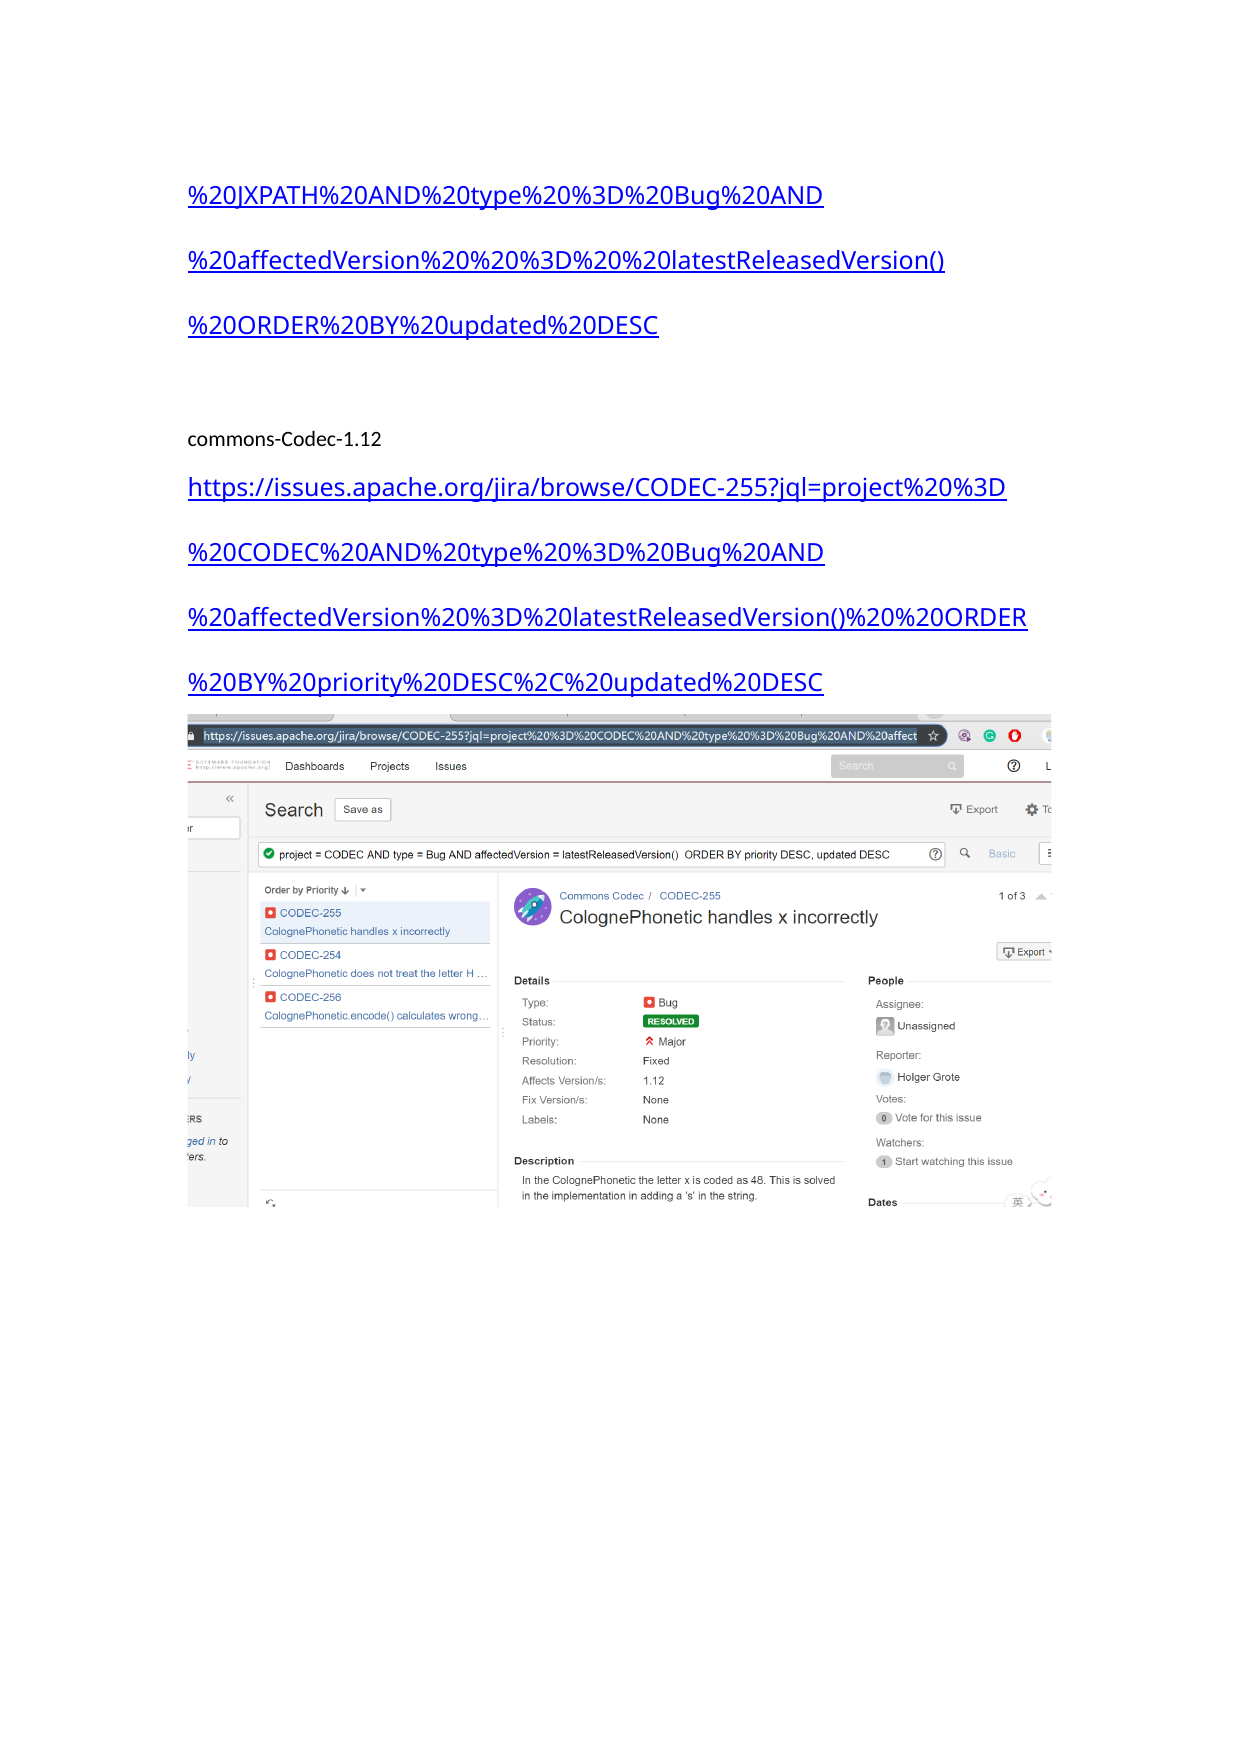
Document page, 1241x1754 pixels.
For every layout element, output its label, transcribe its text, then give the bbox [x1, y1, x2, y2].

text commons-Codec-1.12 [187, 422, 1053, 454]
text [187, 162, 1053, 357]
picture [187, 714, 1052, 1207]
text https://issues.apache.org/jira/browse/CODEC-255?jql=project%20%3D%20CODEC%20AND%20type%20%3D%20Bug%20AND%20affectedVersion%20%3D%20latestReleasedVersion()%20%20ORDER%20BY%20priority%20DESC%2C%20updated%20DESC [187, 454, 1053, 714]
